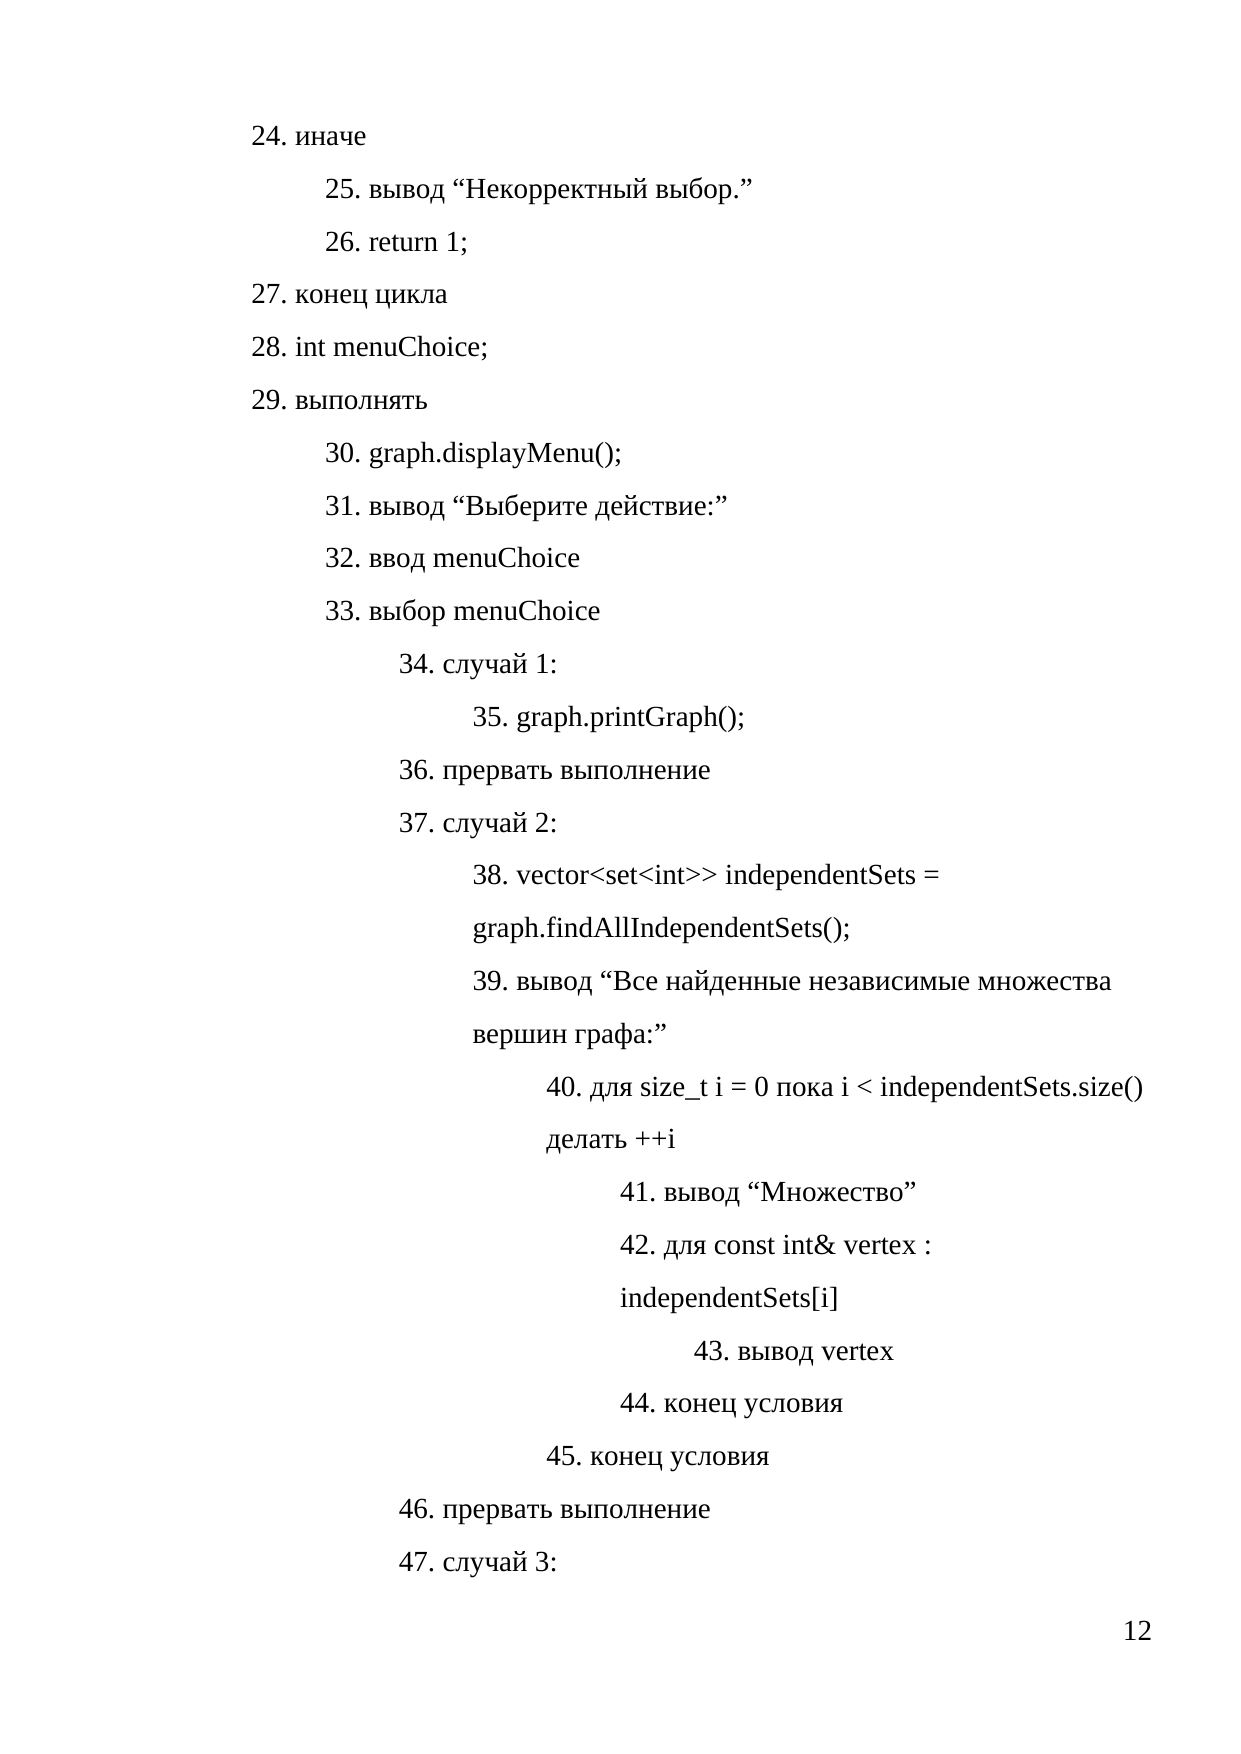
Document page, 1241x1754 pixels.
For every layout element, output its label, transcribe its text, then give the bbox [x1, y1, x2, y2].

text 47. случай 3: [177, 1544, 1152, 1578]
text 46. прервать выполнение [177, 1491, 1152, 1525]
text 26. return 1; [177, 224, 1152, 257]
text делать ++i [177, 1122, 1152, 1155]
text graph.findAllIndependentSets(); [177, 910, 1152, 944]
text 40. для size_t i = 0 пока i < independentSets.size() [177, 1069, 1152, 1102]
text 32. ввод menuChoice [177, 541, 1152, 574]
text вершин графа:” [177, 1016, 1152, 1049]
text 39. вывод “Все найденные независимые множества [177, 963, 1152, 997]
text 35. graph.printGraph(); [177, 699, 1152, 733]
text 24. иначе [177, 118, 1152, 152]
text 25. вывод “Некорректный выбор.” [177, 171, 1152, 204]
text 28. int menuChoice; [177, 329, 1152, 363]
text 44. конец условия [177, 1386, 1152, 1419]
text 43. вывод vertex [177, 1333, 1152, 1366]
text 41. вывод “Множество” [177, 1174, 1152, 1208]
text 38. vector<set<int>> independentSets = [177, 857, 1152, 891]
text 31. вывод “Выберите действие:” [177, 488, 1152, 521]
text 42. для const int& vertex : [177, 1227, 1152, 1261]
text 45. конец условия [177, 1438, 1152, 1472]
text 29. выполнять [177, 382, 1152, 416]
text independentSets[i] [177, 1280, 1152, 1313]
text 36. прервать выполнение [177, 752, 1152, 785]
text 33. выбор menuChoice [177, 593, 1152, 627]
text 37. случай 2: [177, 805, 1152, 838]
text 30. graph.displayMenu(); [177, 435, 1152, 468]
text 34. случай 1: [177, 646, 1152, 680]
text 27. конец цикла [177, 277, 1152, 310]
